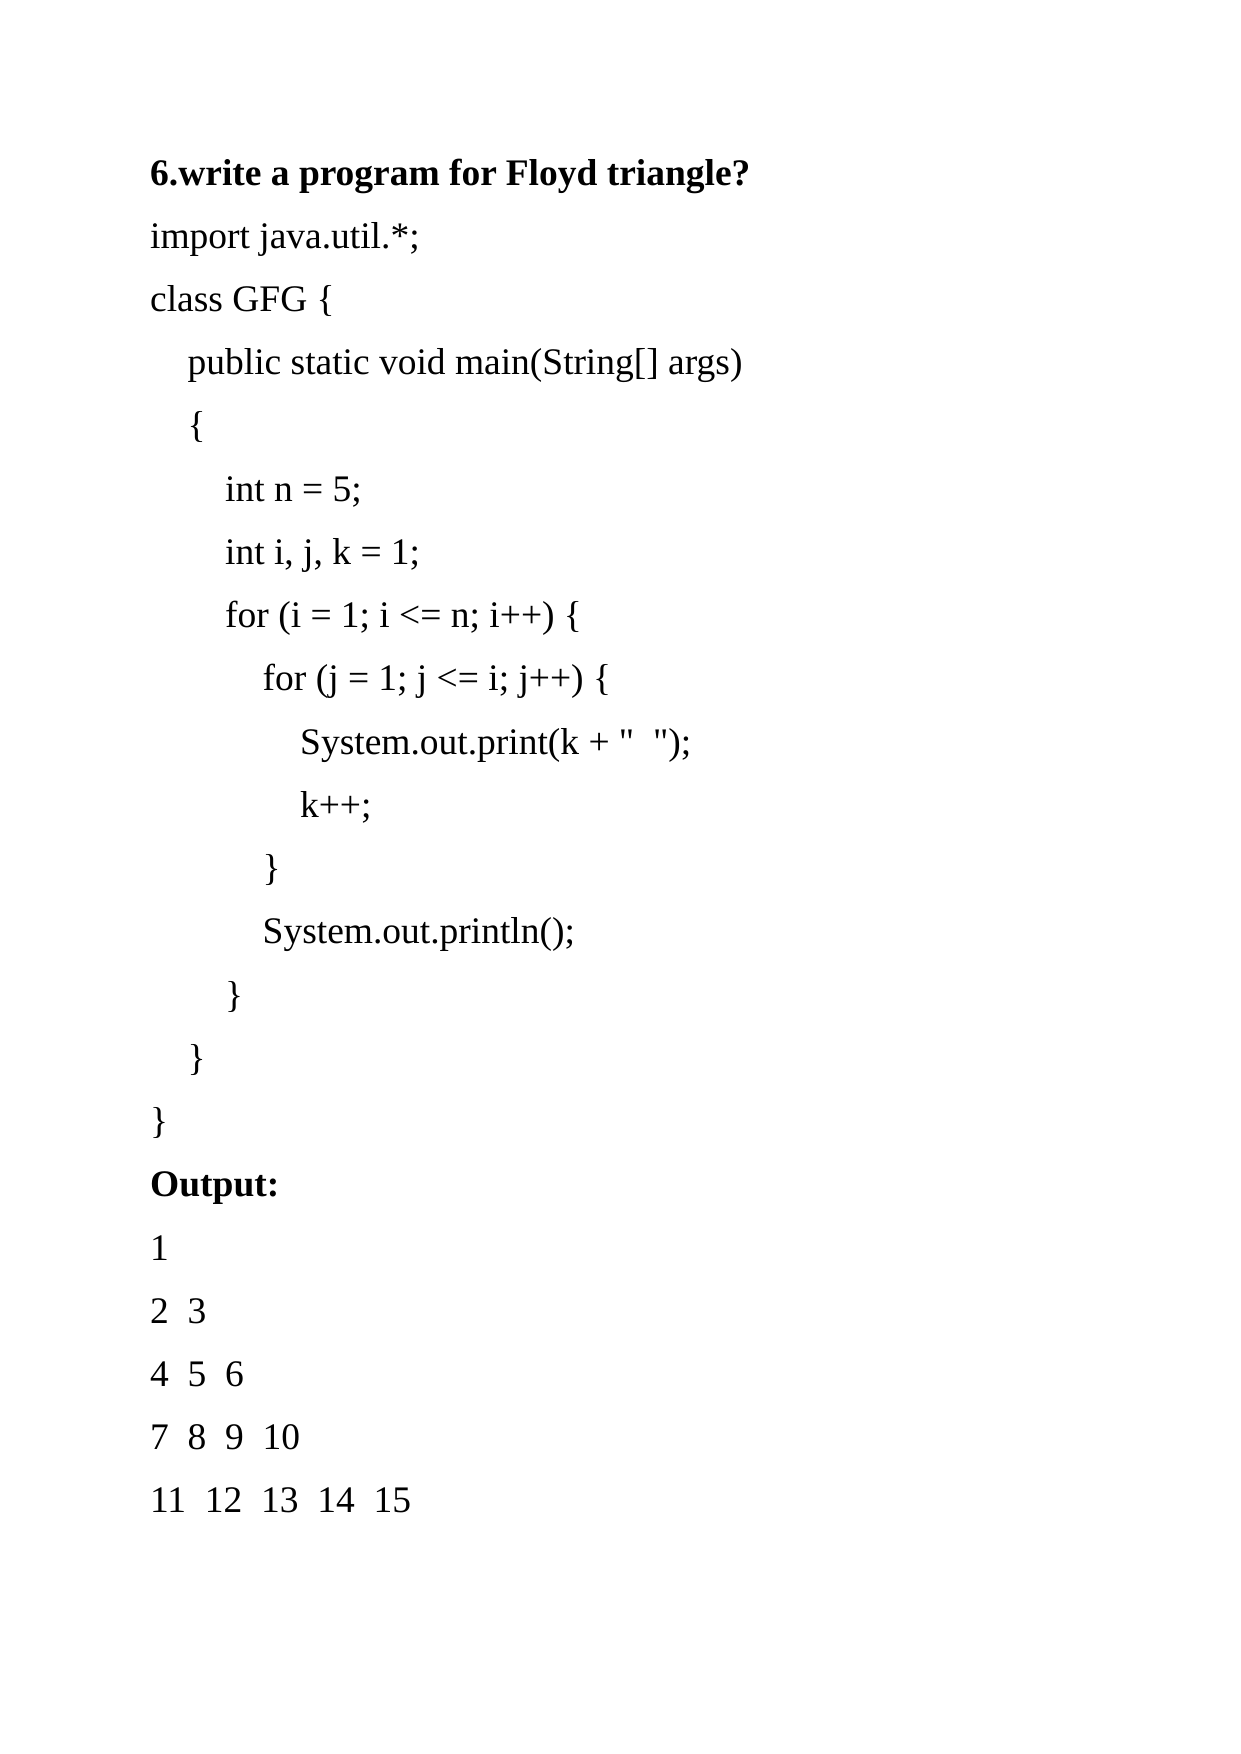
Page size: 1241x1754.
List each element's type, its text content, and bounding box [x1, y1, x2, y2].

text import java.util.*; [150, 213, 1090, 256]
text k++; [150, 782, 1090, 825]
text class GFG { [150, 276, 1090, 319]
text for (i = 1; i <= n; i++) { [150, 593, 1090, 636]
text int n = 5; [150, 466, 1090, 509]
text 4 5 6 [150, 1351, 1090, 1394]
text System.out.print(k + " "); [150, 719, 1090, 762]
text System.out.println(); [150, 909, 1090, 952]
text Output: [150, 1162, 1090, 1205]
text { [150, 403, 1090, 446]
text } [150, 1035, 1090, 1078]
text 6.write a program for Floyd triangle? [150, 150, 1090, 193]
text int i, j, k = 1; [150, 529, 1090, 572]
text 2 3 [150, 1288, 1090, 1331]
text 1 [150, 1225, 1090, 1268]
text } [150, 972, 1090, 1015]
text public static void main(String[] args) [150, 340, 1090, 383]
text } [150, 1098, 1090, 1142]
text 11 12 13 14 15 [150, 1478, 1090, 1521]
text } [150, 846, 1090, 889]
text 7 8 9 10 [150, 1414, 1090, 1458]
text for (j = 1; j <= i; j++) { [150, 656, 1090, 699]
